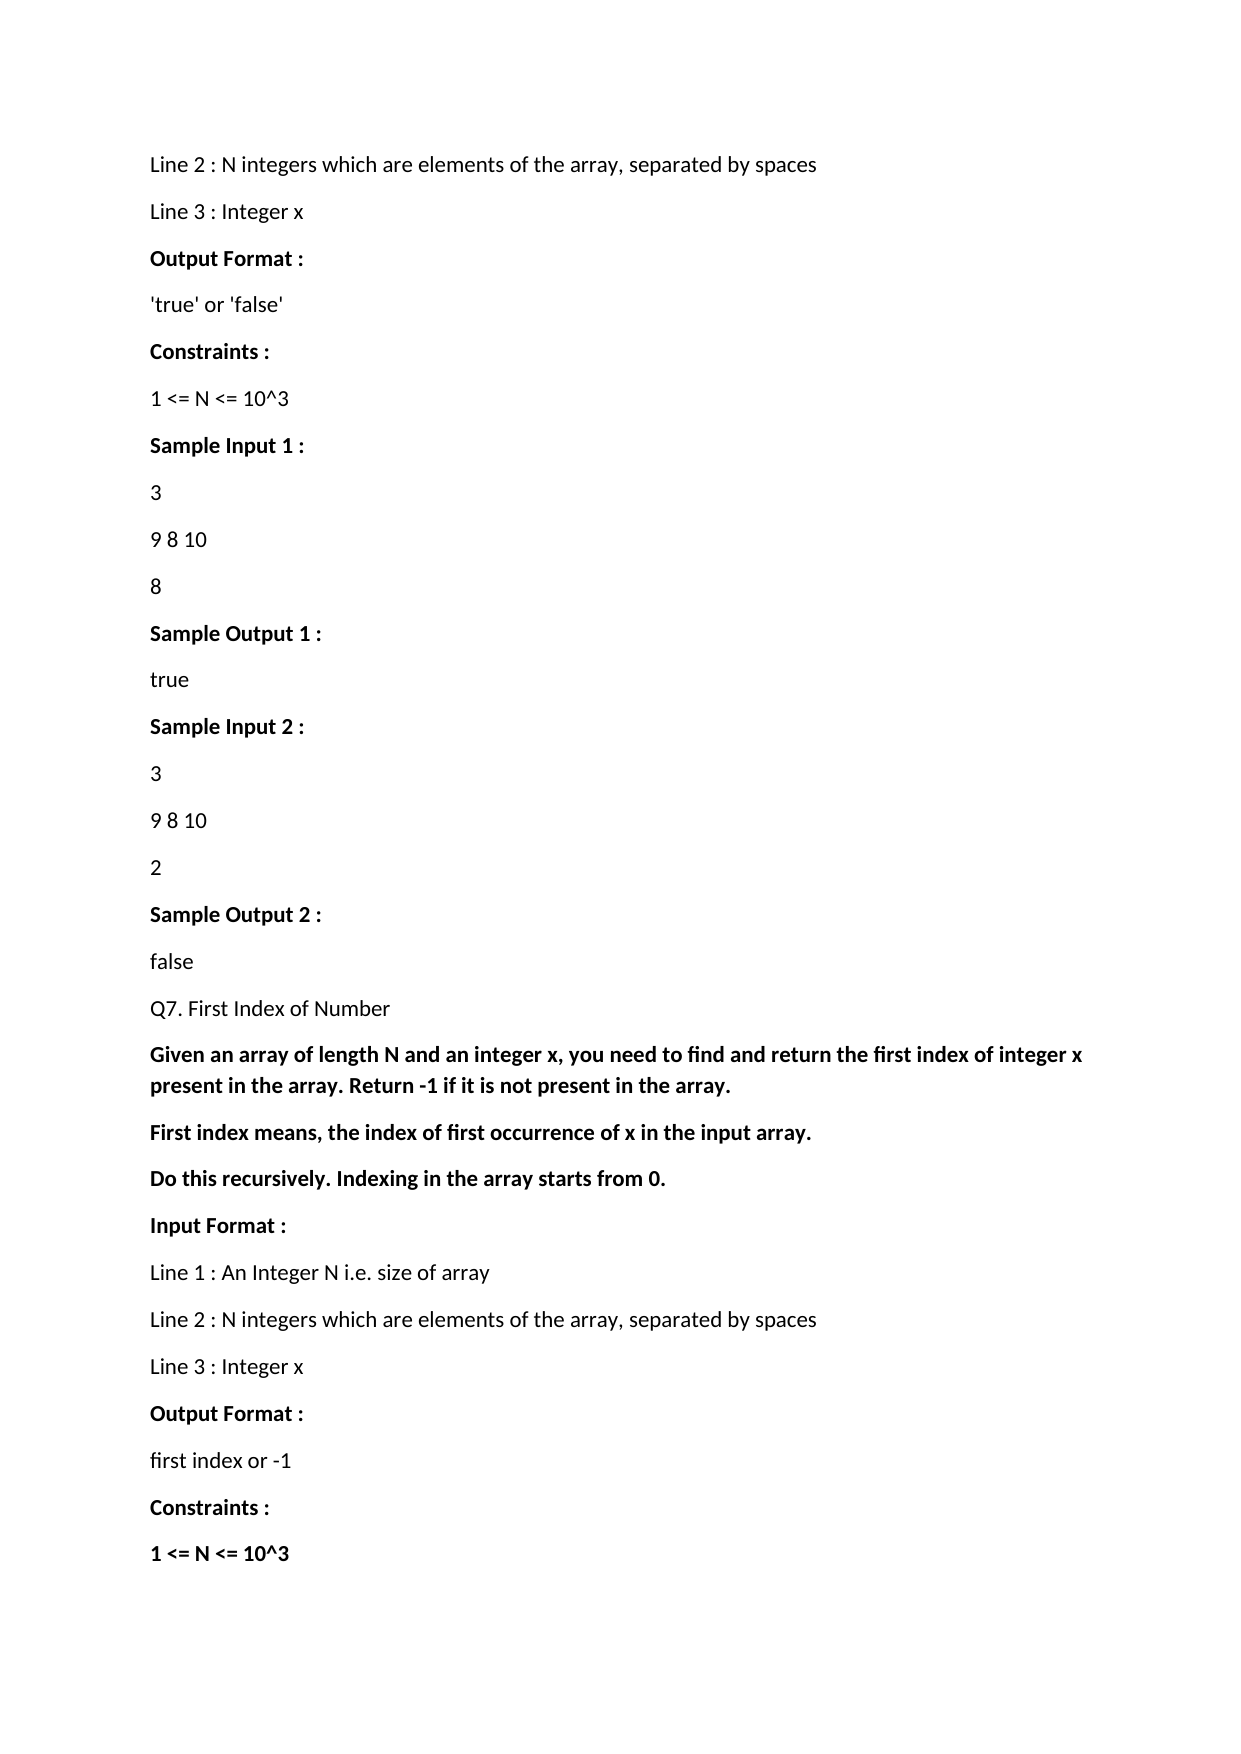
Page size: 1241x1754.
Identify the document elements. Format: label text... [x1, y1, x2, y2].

text Constraints : [150, 337, 1090, 366]
text Sample Output 1 : [150, 619, 1090, 647]
text Line 2 : N integers which are elements of the array, separated by spaces [150, 150, 1090, 178]
text Line 3 : Integer x [150, 197, 1090, 225]
text Line 3 : Integer x [150, 1352, 1090, 1380]
text Line 2 : N integers which are elements of the array, separated by spaces [150, 1305, 1090, 1333]
text Input Format : [150, 1211, 1090, 1239]
text Sample Input 2 : [150, 712, 1090, 741]
text 3 [150, 478, 1090, 506]
text 'true' or 'false' [150, 291, 1090, 319]
text Sample Input 1 : [150, 431, 1090, 459]
text 9 8 10 [150, 525, 1090, 553]
text first index or -1 [150, 1446, 1090, 1474]
text First index means, the index of first occurrence of x in the input array. [150, 1118, 1090, 1146]
text 9 8 10 [150, 806, 1090, 834]
text Given an array of length N and an integer x, you need to find and return the first index of integer x present in the array. Return -1 if it is not present in the array. [150, 1041, 1090, 1099]
text 8 [150, 572, 1090, 600]
text Output Format : [150, 1399, 1090, 1427]
text 1 <= N <= 10^3 [150, 1539, 1090, 1568]
text true [150, 666, 1090, 694]
text 3 [150, 759, 1090, 787]
text Q7. First Index of Number [150, 994, 1090, 1022]
text Sample Output 2 : [150, 900, 1090, 928]
text 1 <= N <= 10^3 [150, 384, 1090, 412]
text Output Format : [150, 244, 1090, 272]
text 2 [150, 853, 1090, 881]
text Constraints : [150, 1493, 1090, 1521]
text Do this recursively. Indexing in the array starts from 0. [150, 1164, 1090, 1193]
text Line 1 : An Integer N i.e. size of array [150, 1258, 1090, 1286]
text false [150, 947, 1090, 975]
